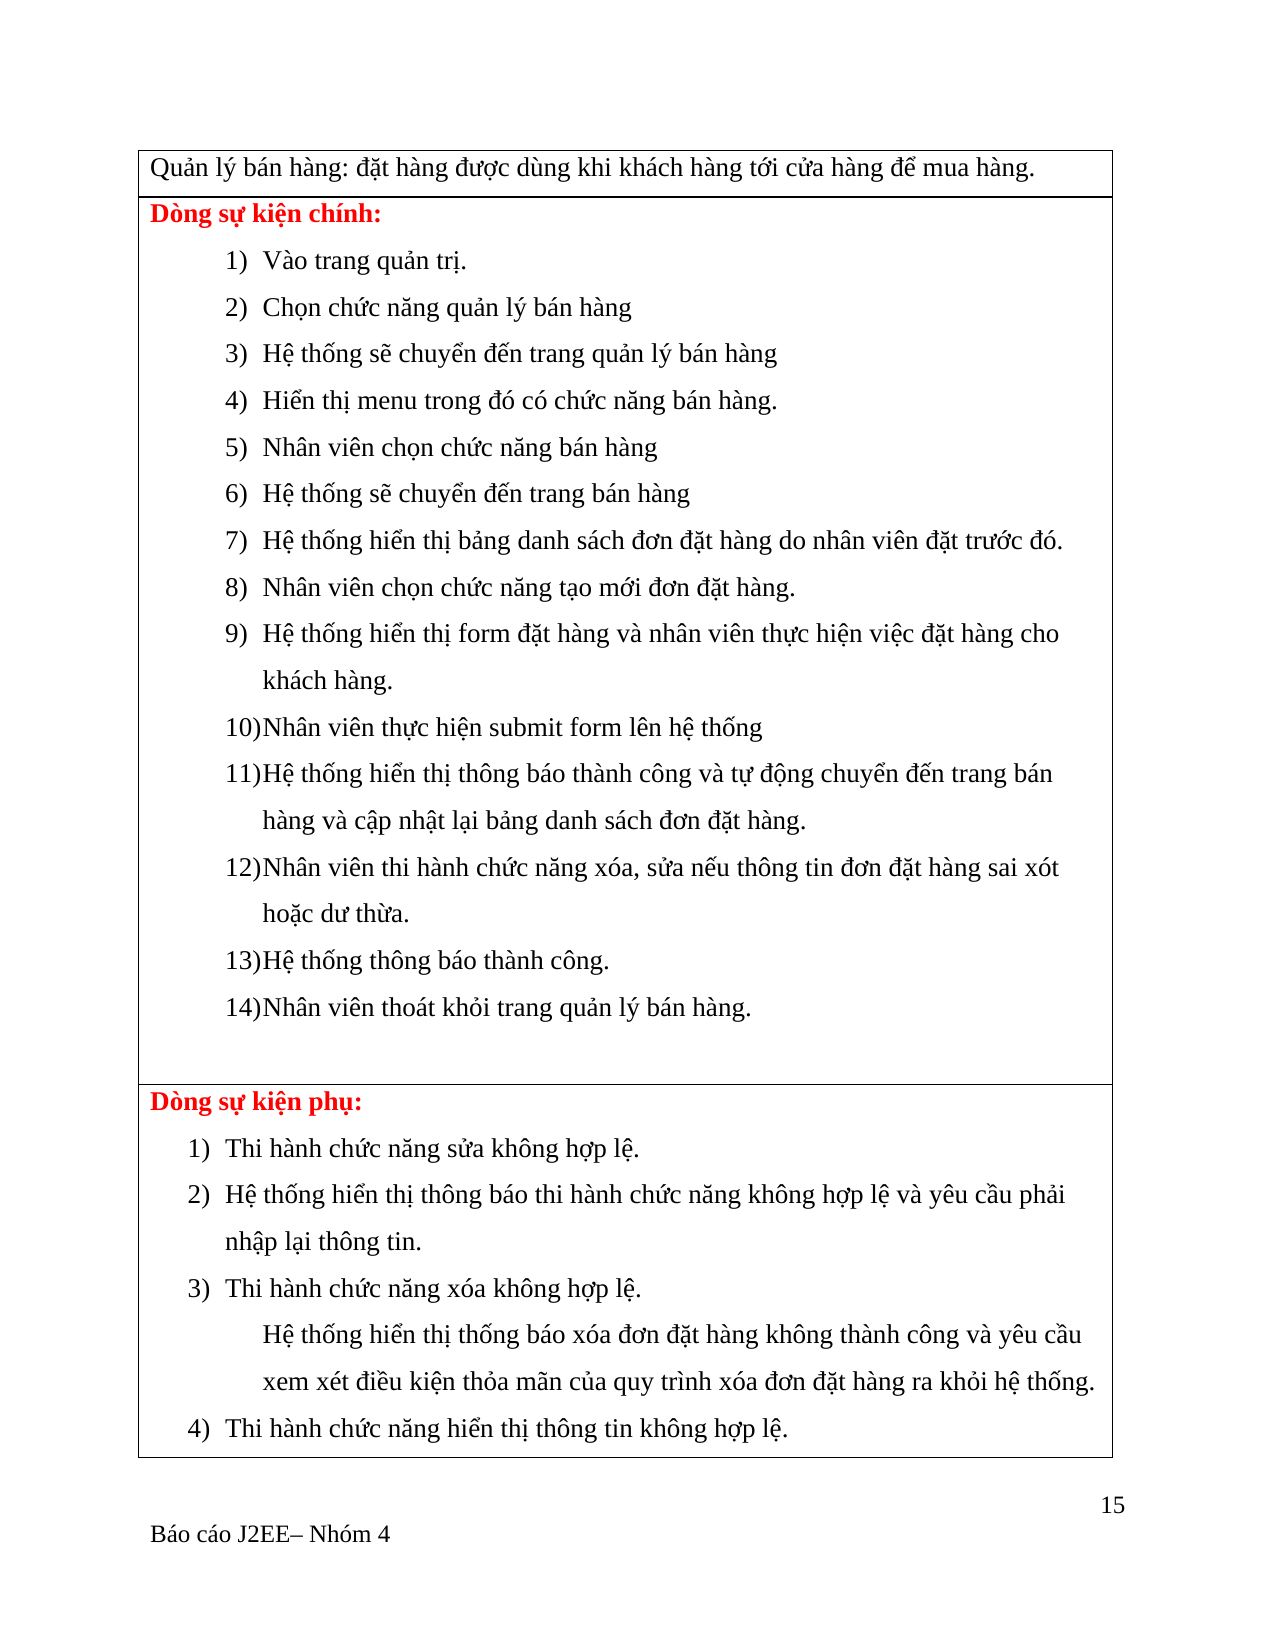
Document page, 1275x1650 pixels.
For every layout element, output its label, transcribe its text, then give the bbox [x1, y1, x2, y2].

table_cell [139, 1085, 1112, 1457]
table_cell Dòng sự kiện chính: Vào trang quản trị. Chọn chức năng quản lý bán hàng Hệ thống sẽ chuyển đến trang quản lý bán hàng Hiển thị menu trong đó có chức năng bán hàng. Nhân viên chọn chức năng bán hàng Hệ thống sẽ chuyển đến trang bán hàng Hệ thống hiển thị bảng danh sách đơn đặt hàng do nhân viên đặt trước đó. Nhân viên chọn chức năng tạo mới đơn đặt hàng. Hệ thống hiển thị form đặt hàng và nhân viên thực hiện việc đặt hàng cho khách hàng. Nhân viên thực hiện submit form lên hệ thống Hệ thống hiển thị thông báo thành công và tự động chuyển đến trang bán hàng và cập nhật lại bảng danh sách đơn đặt hàng. Nhân viên thi hành chức năng xóa, sửa nếu thông tin đơn đặt hàng sai xót hoặc dư thừa. Hệ thống thông báo thành công. Nhân viên thoát khỏi trang quản lý bán hàng. [139, 198, 1112, 1084]
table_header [139, 151, 1112, 196]
